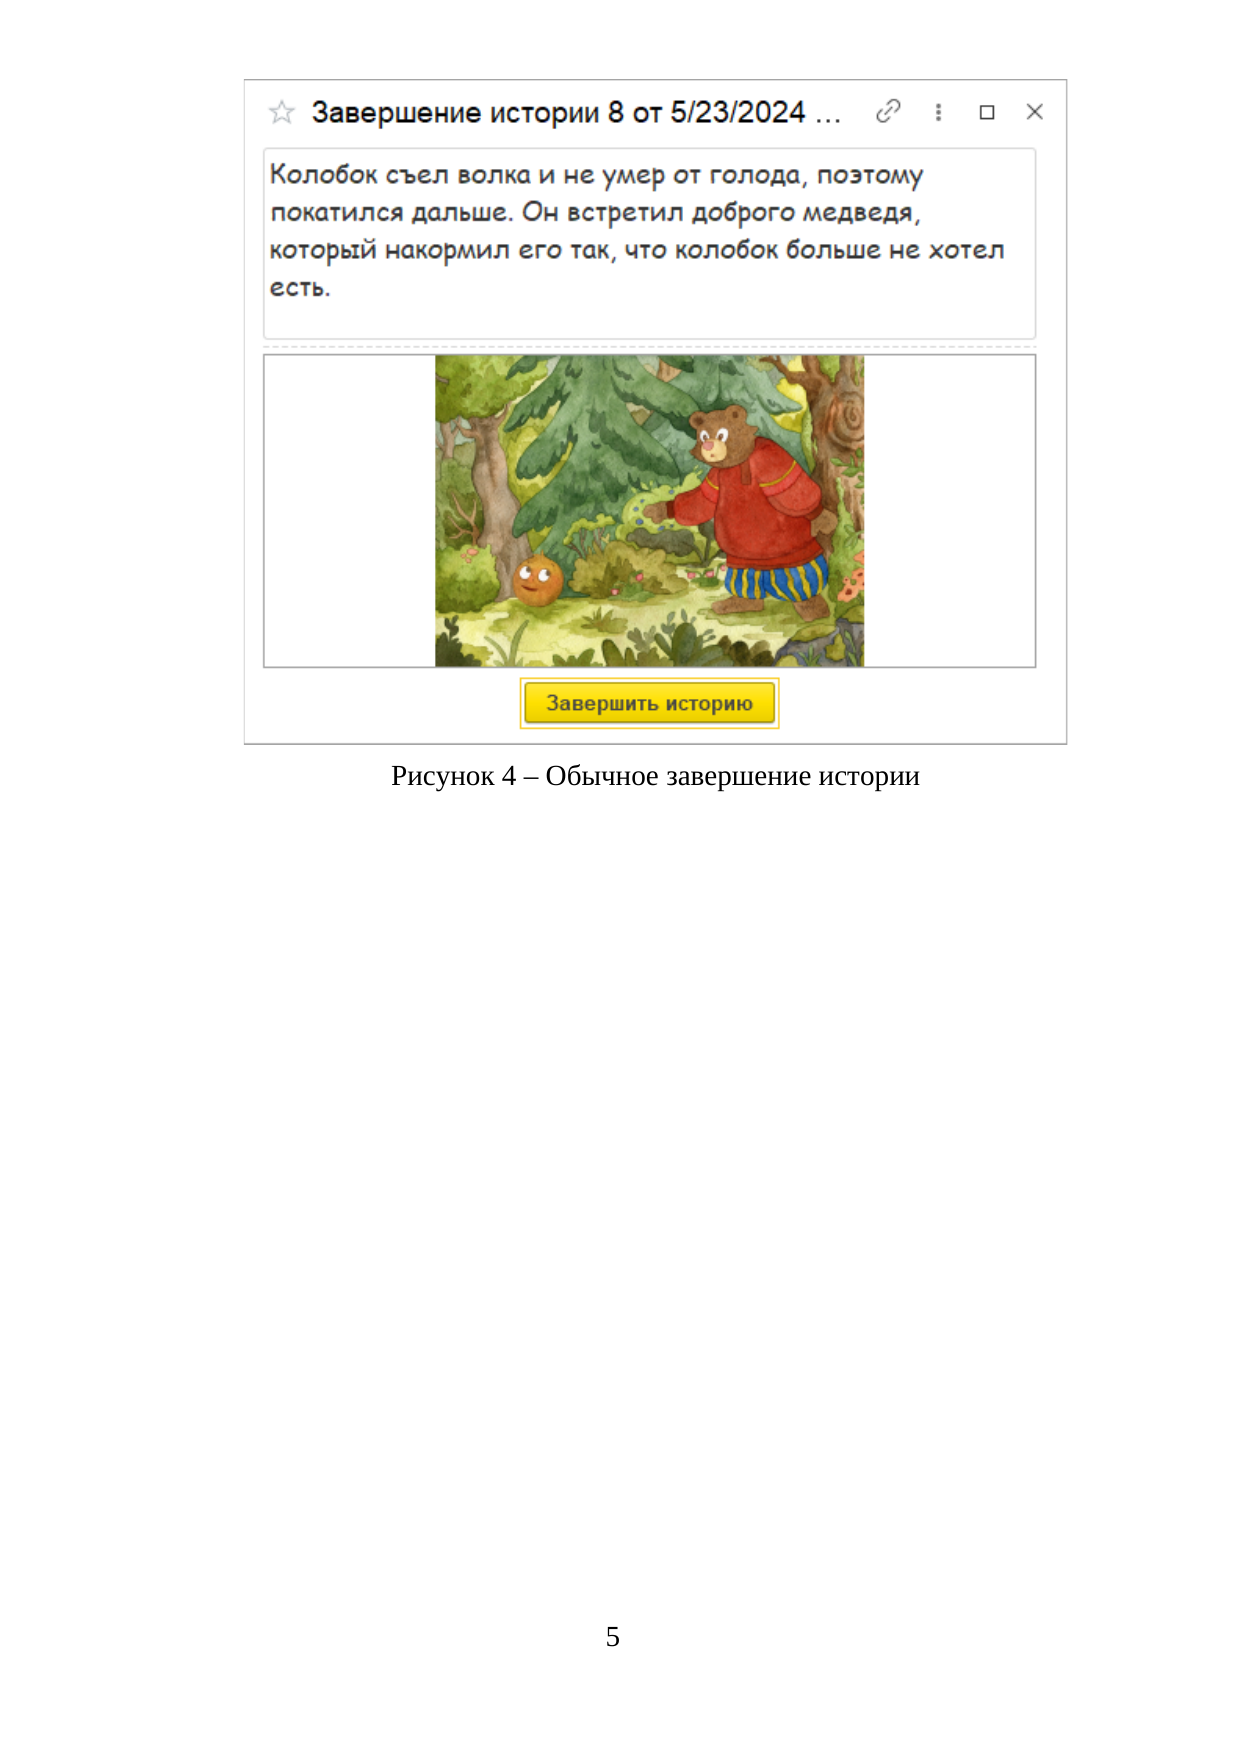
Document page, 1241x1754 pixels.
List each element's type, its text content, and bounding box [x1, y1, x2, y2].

text Рисунок 4 – Обычное завершение истории [102, 758, 1134, 792]
picture [243, 79, 1068, 745]
